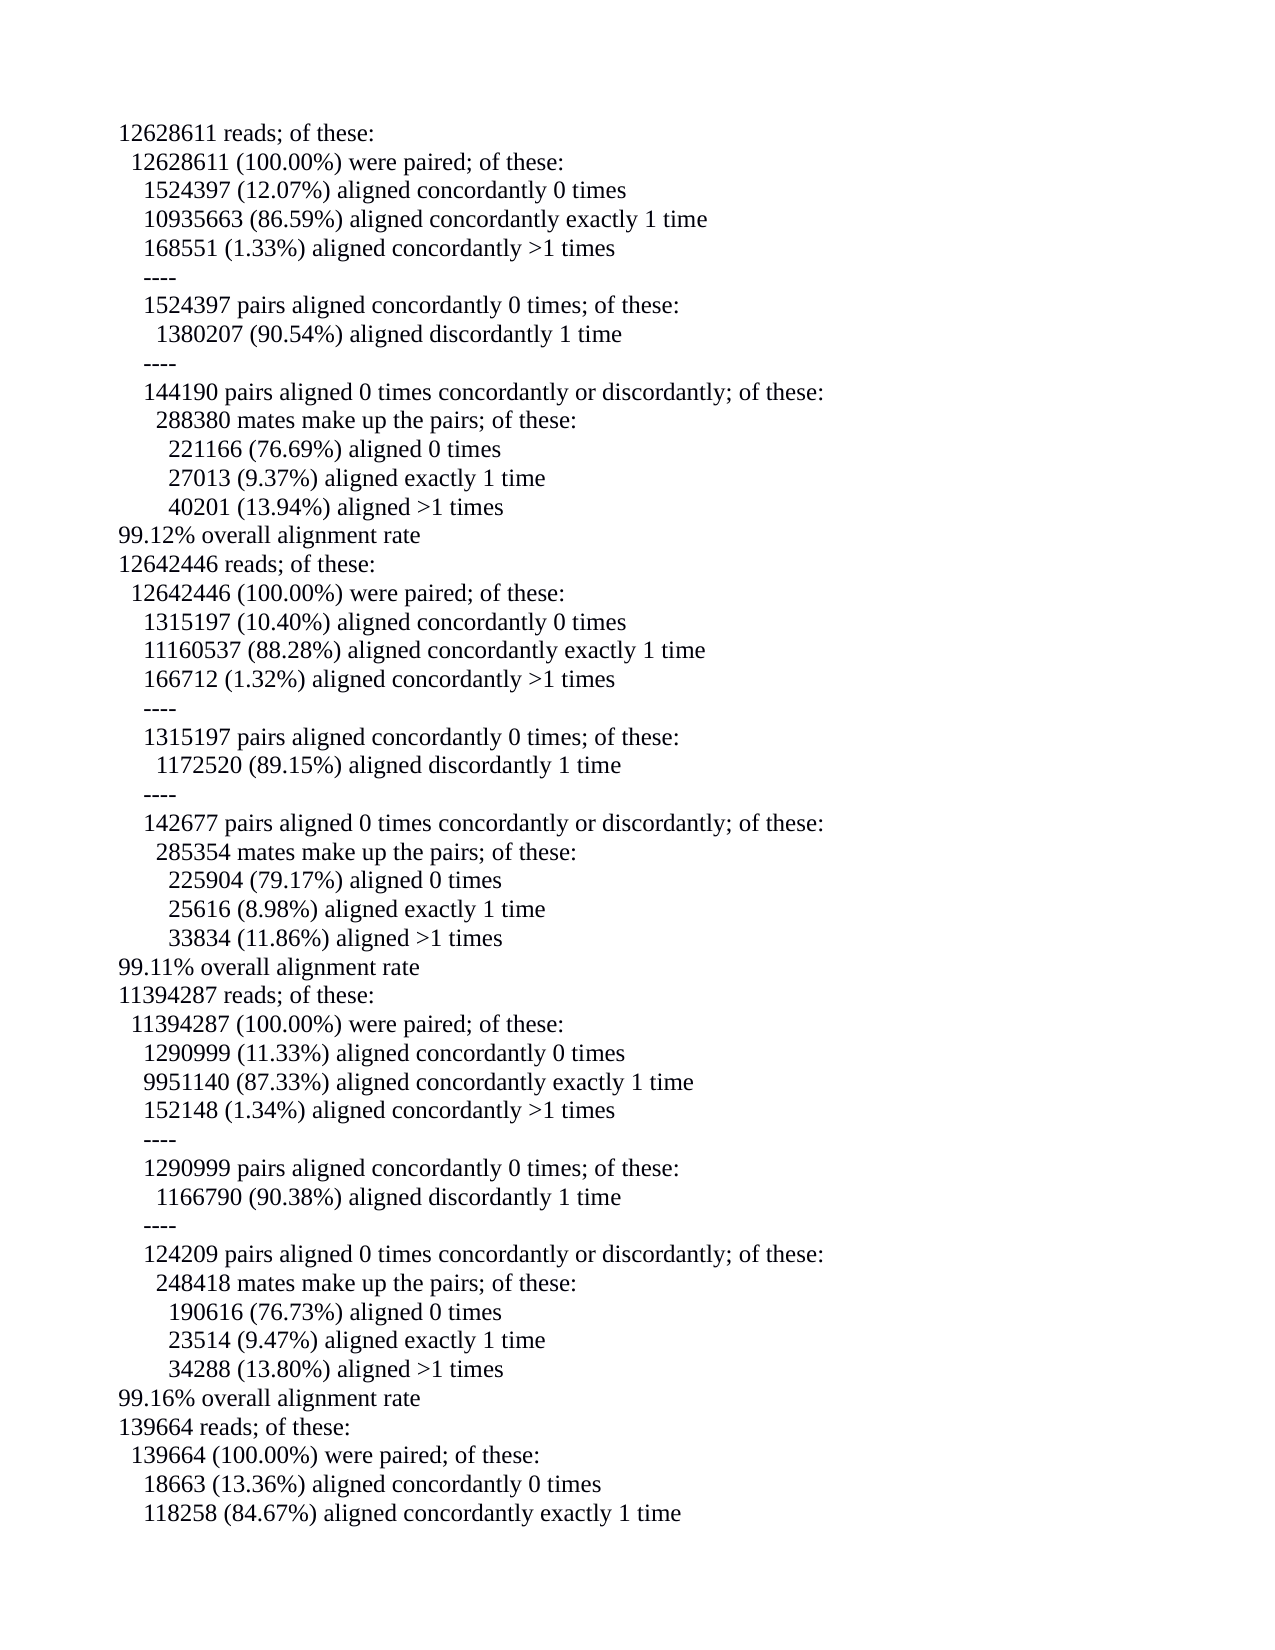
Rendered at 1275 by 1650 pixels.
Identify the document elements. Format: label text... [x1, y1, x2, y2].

text 1524397 (12.07%) aligned concordantly 0 times [118, 176, 1157, 204]
text ---- [118, 348, 1157, 377]
text 1380207 (90.54%) aligned discordantly 1 time [118, 319, 1157, 348]
text 1166790 (90.38%) aligned discordantly 1 time [118, 1182, 1157, 1211]
text 1290999 pairs aligned concordantly 0 times; of these: [118, 1153, 1157, 1182]
text 225904 (79.17%) aligned 0 times [118, 866, 1157, 894]
text 166712 (1.32%) aligned concordantly >1 times [118, 664, 1157, 693]
text 34288 (13.80%) aligned >1 times [118, 1354, 1157, 1383]
text 221166 (76.69%) aligned 0 times [118, 434, 1157, 463]
text 12628611 reads; of these: [118, 118, 1157, 147]
text 99.12% overall alignment rate [118, 521, 1157, 549]
text 1172520 (89.15%) aligned discordantly 1 time [118, 751, 1157, 779]
text 168551 (1.33%) aligned concordantly >1 times [118, 233, 1157, 262]
text 190616 (76.73%) aligned 0 times [118, 1297, 1157, 1326]
text 152148 (1.34%) aligned concordantly >1 times [118, 1096, 1157, 1124]
text 139664 reads; of these: [118, 1412, 1157, 1441]
text 1290999 (11.33%) aligned concordantly 0 times [118, 1038, 1157, 1067]
text 285354 mates make up the pairs; of these: [118, 837, 1157, 866]
text 12642446 reads; of these: [118, 549, 1157, 578]
text 40201 (13.94%) aligned >1 times [118, 492, 1157, 521]
text ---- [118, 1211, 1157, 1239]
text 10935663 (86.59%) aligned concordantly exactly 1 time [118, 204, 1157, 233]
text 11160537 (88.28%) aligned concordantly exactly 1 time [118, 636, 1157, 664]
text 12642446 (100.00%) were paired; of these: [118, 578, 1157, 607]
text 142677 pairs aligned 0 times concordantly or discordantly; of these: [118, 808, 1157, 837]
text 144190 pairs aligned 0 times concordantly or discordantly; of these: [118, 377, 1157, 406]
text 1315197 (10.40%) aligned concordantly 0 times [118, 607, 1157, 636]
text 12628611 (100.00%) were paired; of these: [118, 147, 1157, 176]
text 139664 (100.00%) were paired; of these: [118, 1441, 1157, 1469]
text ---- [118, 1124, 1157, 1153]
text 99.16% overall alignment rate [118, 1383, 1157, 1412]
text 9951140 (87.33%) aligned concordantly exactly 1 time [118, 1067, 1157, 1096]
text 124209 pairs aligned 0 times concordantly or discordantly; of these: [118, 1239, 1157, 1268]
text 11394287 (100.00%) were paired; of these: [118, 1009, 1157, 1038]
text 118258 (84.67%) aligned concordantly exactly 1 time [118, 1498, 1157, 1527]
text 25616 (8.98%) aligned exactly 1 time [118, 894, 1157, 923]
text ---- [118, 262, 1157, 291]
text 27013 (9.37%) aligned exactly 1 time [118, 463, 1157, 492]
text 248418 mates make up the pairs; of these: [118, 1268, 1157, 1297]
text 1524397 pairs aligned concordantly 0 times; of these: [118, 291, 1157, 319]
text ---- [118, 779, 1157, 808]
text 288380 mates make up the pairs; of these: [118, 406, 1157, 434]
text ---- [118, 693, 1157, 722]
text 18663 (13.36%) aligned concordantly 0 times [118, 1469, 1157, 1498]
text 33834 (11.86%) aligned >1 times [118, 923, 1157, 952]
text 99.11% overall alignment rate [118, 952, 1157, 981]
text 1315197 pairs aligned concordantly 0 times; of these: [118, 722, 1157, 751]
text 11394287 reads; of these: [118, 981, 1157, 1009]
text 23514 (9.47%) aligned exactly 1 time [118, 1326, 1157, 1354]
